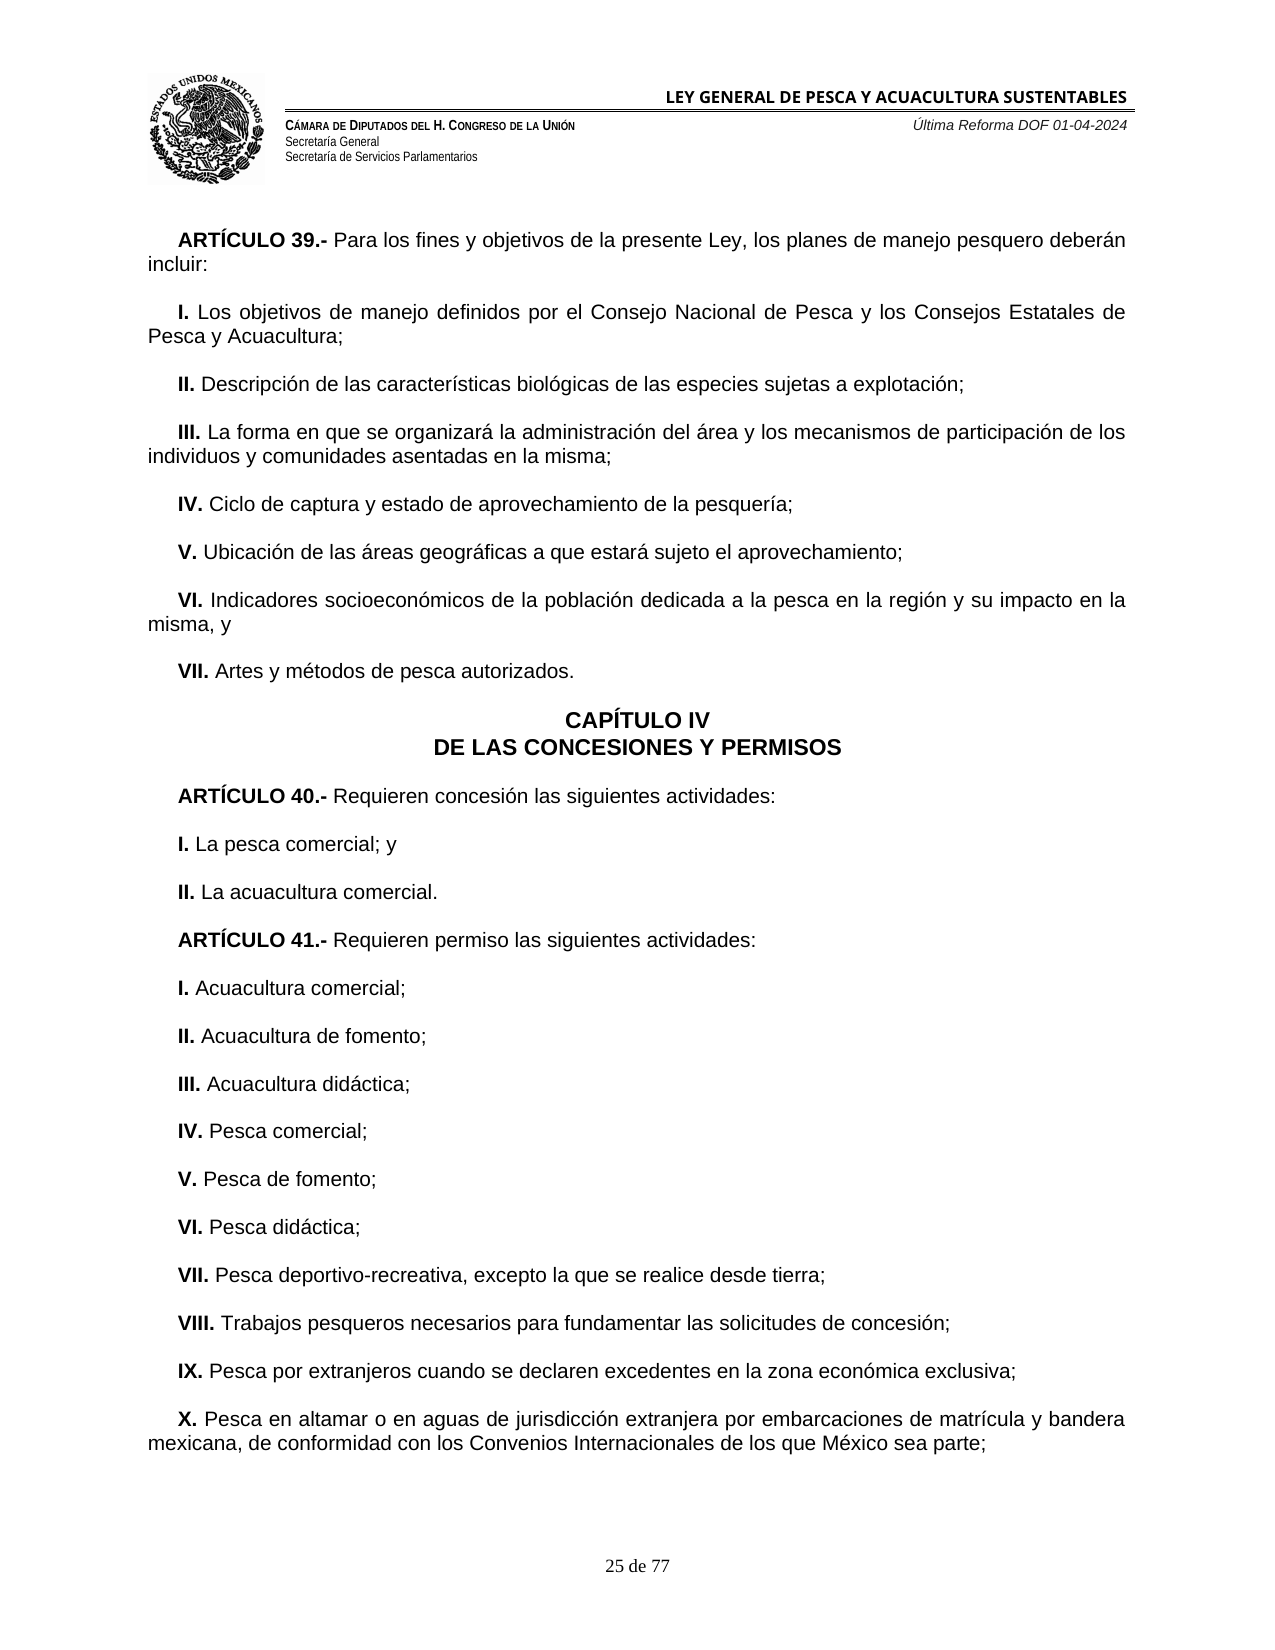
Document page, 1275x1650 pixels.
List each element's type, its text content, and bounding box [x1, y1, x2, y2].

text VII. Artes y métodos de pesca autorizados. [148, 659, 1127, 683]
text CAPÍTULO IV [148, 707, 1127, 733]
text X. Pesca en altamar o en aguas de jurisdicción extranjera por embarcaciones de matrícula y bandera mexicana, de conformidad con los Convenios Internacionales de los que México sea parte; [148, 1407, 1127, 1455]
text II. Descripción de las características biológicas de las especies sujetas a explotación; [148, 372, 1127, 396]
text III. La forma en que se organizará la administración del área y los mecanismos de participación de los individuos y comunidades asentadas en la misma; [148, 420, 1127, 468]
text ARTÍCULO 39.- Para los fines y objetivos de la presente Ley, los planes de manejo pesquero deberán incluir: [148, 228, 1127, 276]
text V. Ubicación de las áreas geográficas a que estará sujeto el aprovechamiento; [148, 539, 1127, 563]
text IX. Pesca por extranjeros cuando se declaren excedentes en la zona económica exclusiva; [148, 1359, 1127, 1383]
text I. La pesca comercial; y [148, 832, 1127, 856]
text ARTÍCULO 41.- Requieren permiso las siguientes actividades: [148, 928, 1127, 952]
text VIII. Trabajos pesqueros necesarios para fundamentar las solicitudes de concesión; [148, 1311, 1127, 1335]
text IV. Ciclo de captura y estado de aprovechamiento de la pesquería; [148, 492, 1127, 516]
text I. Acuacultura comercial; [148, 976, 1127, 999]
text DE LAS CONCESIONES Y PERMISOS [148, 733, 1127, 760]
text II. La acuacultura comercial. [148, 880, 1127, 904]
text ARTÍCULO 40.- Requieren concesión las siguientes actividades: [148, 784, 1127, 808]
text III. Acuacultura didáctica; [148, 1071, 1127, 1095]
text VI. Indicadores socioeconómicos de la población dedicada a la pesca en la región y su impacto en la misma, y [148, 587, 1127, 635]
text VII. Pesca deportivo-recreativa, excepto la que se realice desde tierra; [148, 1263, 1127, 1287]
text I. Los objetivos de manejo definidos por el Consejo Nacional de Pesca y los Consejos Estatales de Pesca y Acuacultura; [148, 300, 1127, 348]
text VI. Pesca didáctica; [148, 1215, 1127, 1239]
text II. Acuacultura de fomento; [148, 1023, 1127, 1047]
text V. Pesca de fomento; [148, 1167, 1127, 1191]
text IV. Pesca comercial; [148, 1119, 1127, 1143]
